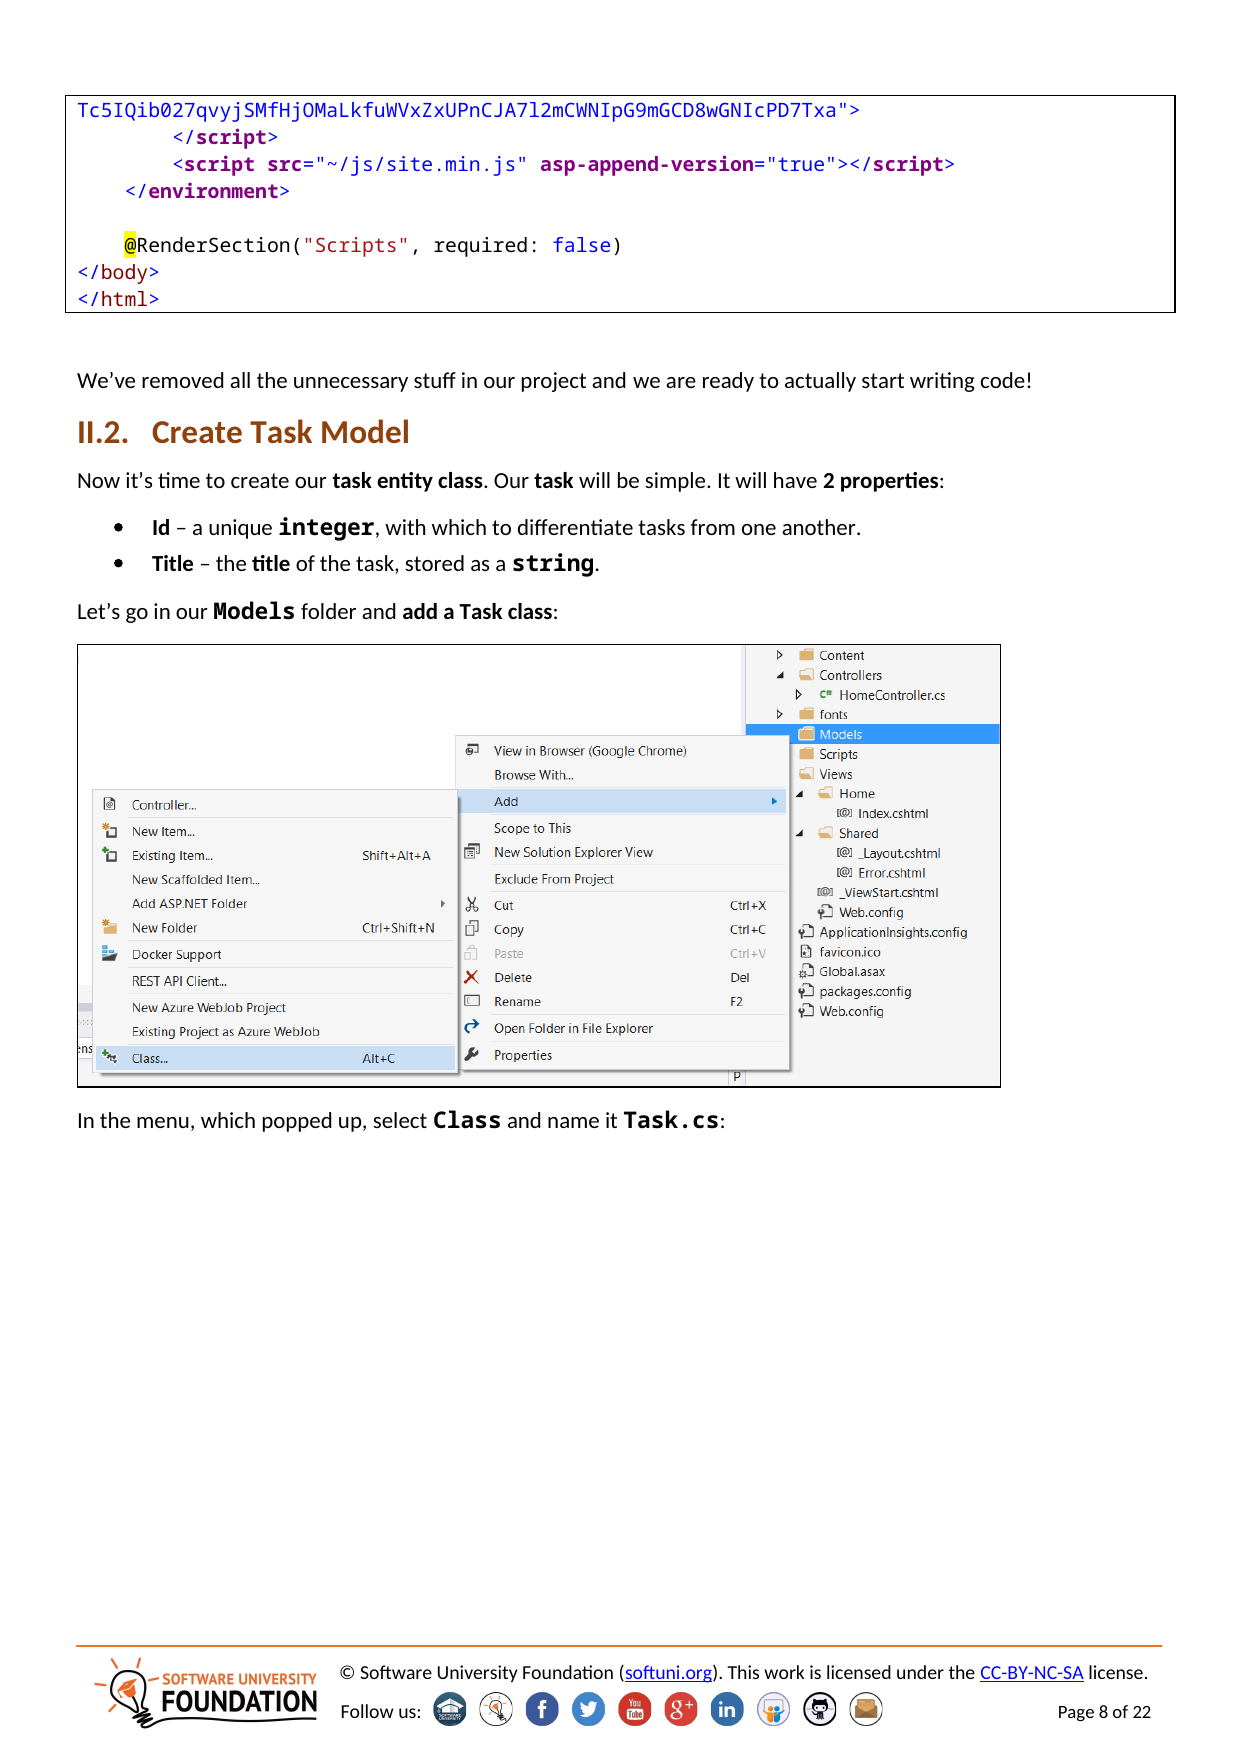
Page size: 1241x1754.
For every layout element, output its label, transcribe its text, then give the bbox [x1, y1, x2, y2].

picture [710, 1692, 744, 1726]
picture [664, 1692, 698, 1726]
text Let’s go in our Models folder and add a Task class: [77, 595, 1163, 626]
picture [849, 1692, 883, 1726]
picture [572, 1692, 605, 1726]
picture [479, 1692, 513, 1726]
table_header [66, 96, 1174, 312]
text We’ve removed all the unnecessary stuff in our project and we are ready to actually start writing code! [77, 366, 1163, 394]
picture [803, 1692, 837, 1726]
picture [93, 1656, 317, 1729]
text Now it’s time to create our task entity class. Our task will be simple. It will have 2 properties: [77, 466, 1163, 494]
text In the menu, which popped up, select Class and name it Task.cs: [77, 1104, 1163, 1136]
picture [78, 645, 1000, 1086]
picture [618, 1692, 652, 1726]
subtitle Create Task Model [77, 411, 1163, 452]
list Title – the title of the task, stored as a string. [114, 547, 1163, 578]
picture [433, 1692, 467, 1726]
picture [757, 1692, 790, 1726]
list Id – a unique integer, with which to differentiate tasks from one another. [114, 511, 1163, 542]
picture [525, 1692, 559, 1726]
